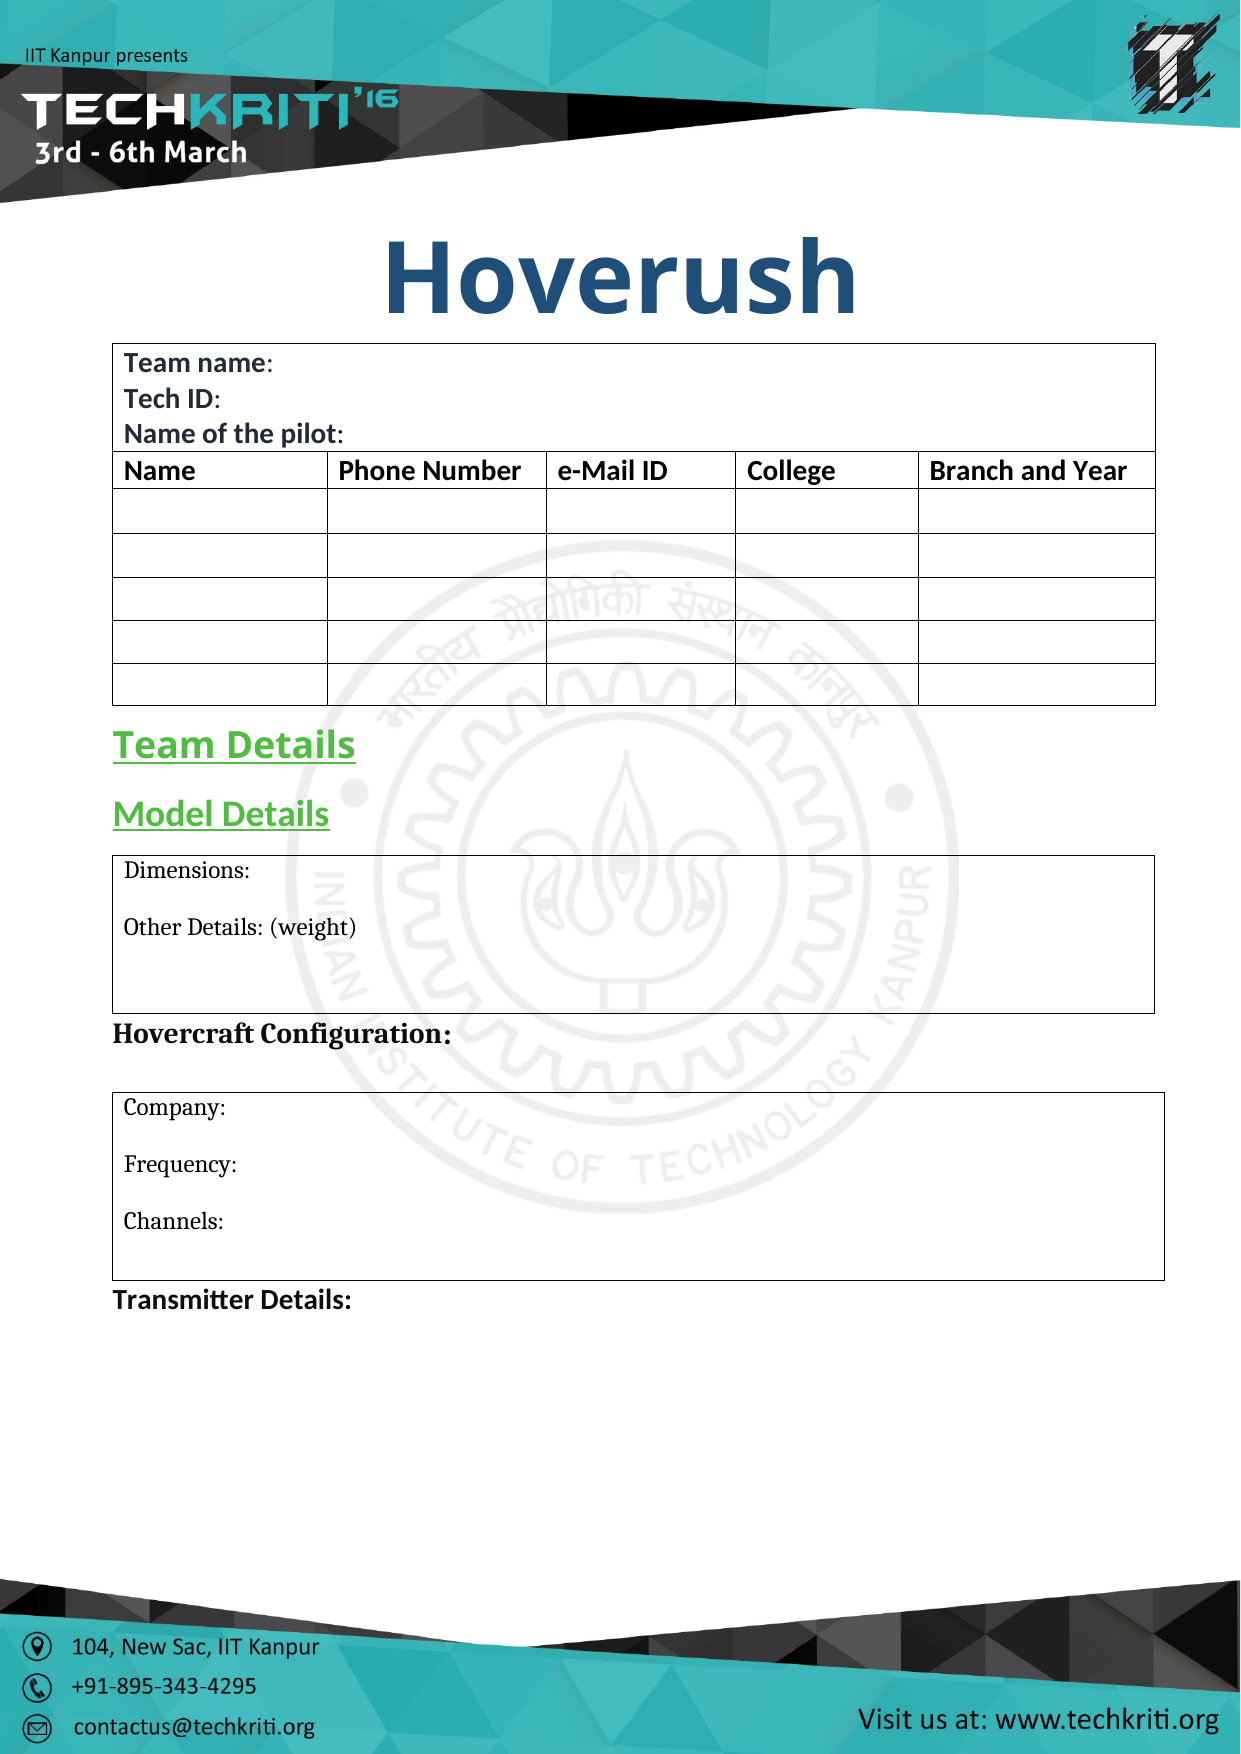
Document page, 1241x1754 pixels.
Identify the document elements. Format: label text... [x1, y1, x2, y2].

table_cell [113, 489, 327, 533]
table_header Dimensions: Other Details: (weight) [113, 856, 1154, 1013]
text Team Details [112, 719, 1128, 770]
table_cell [547, 621, 735, 662]
table_cell [736, 578, 918, 620]
table_cell Phone Number [328, 452, 546, 488]
table_cell [113, 664, 327, 705]
table_cell [919, 664, 1155, 705]
text Hoverush [112, 207, 1128, 343]
table_cell College [736, 452, 918, 488]
table_cell [328, 664, 546, 705]
table_cell [919, 578, 1155, 620]
table_cell [113, 621, 327, 662]
table_cell e-Mail ID [547, 452, 735, 488]
table_header Team name: Tech ID: Name of the pilot: [113, 344, 1155, 451]
table_cell [919, 489, 1155, 533]
text Hovercraft Configuration: [112, 1014, 1128, 1051]
table_cell [328, 578, 546, 620]
table_cell [328, 534, 546, 577]
table_cell [919, 621, 1155, 662]
table_cell [113, 578, 327, 620]
table_cell [113, 534, 327, 577]
table_cell [736, 489, 918, 533]
table_cell [547, 489, 735, 533]
table_cell [547, 664, 735, 705]
table_cell Name [113, 452, 327, 488]
table_cell [328, 621, 546, 662]
table_cell Branch and Year [919, 452, 1155, 488]
table_cell [736, 621, 918, 662]
table_cell [919, 534, 1155, 577]
table_header Company: Frequency: Channels: [113, 1093, 1164, 1280]
table_cell [328, 489, 546, 533]
table_cell [547, 534, 735, 577]
table_cell [736, 664, 918, 705]
text Model Details [112, 790, 1128, 836]
table_cell [547, 578, 735, 620]
picture [0, 0, 1241, 1754]
table_cell [736, 534, 918, 577]
text Transmitter Details: [112, 1281, 1128, 1317]
